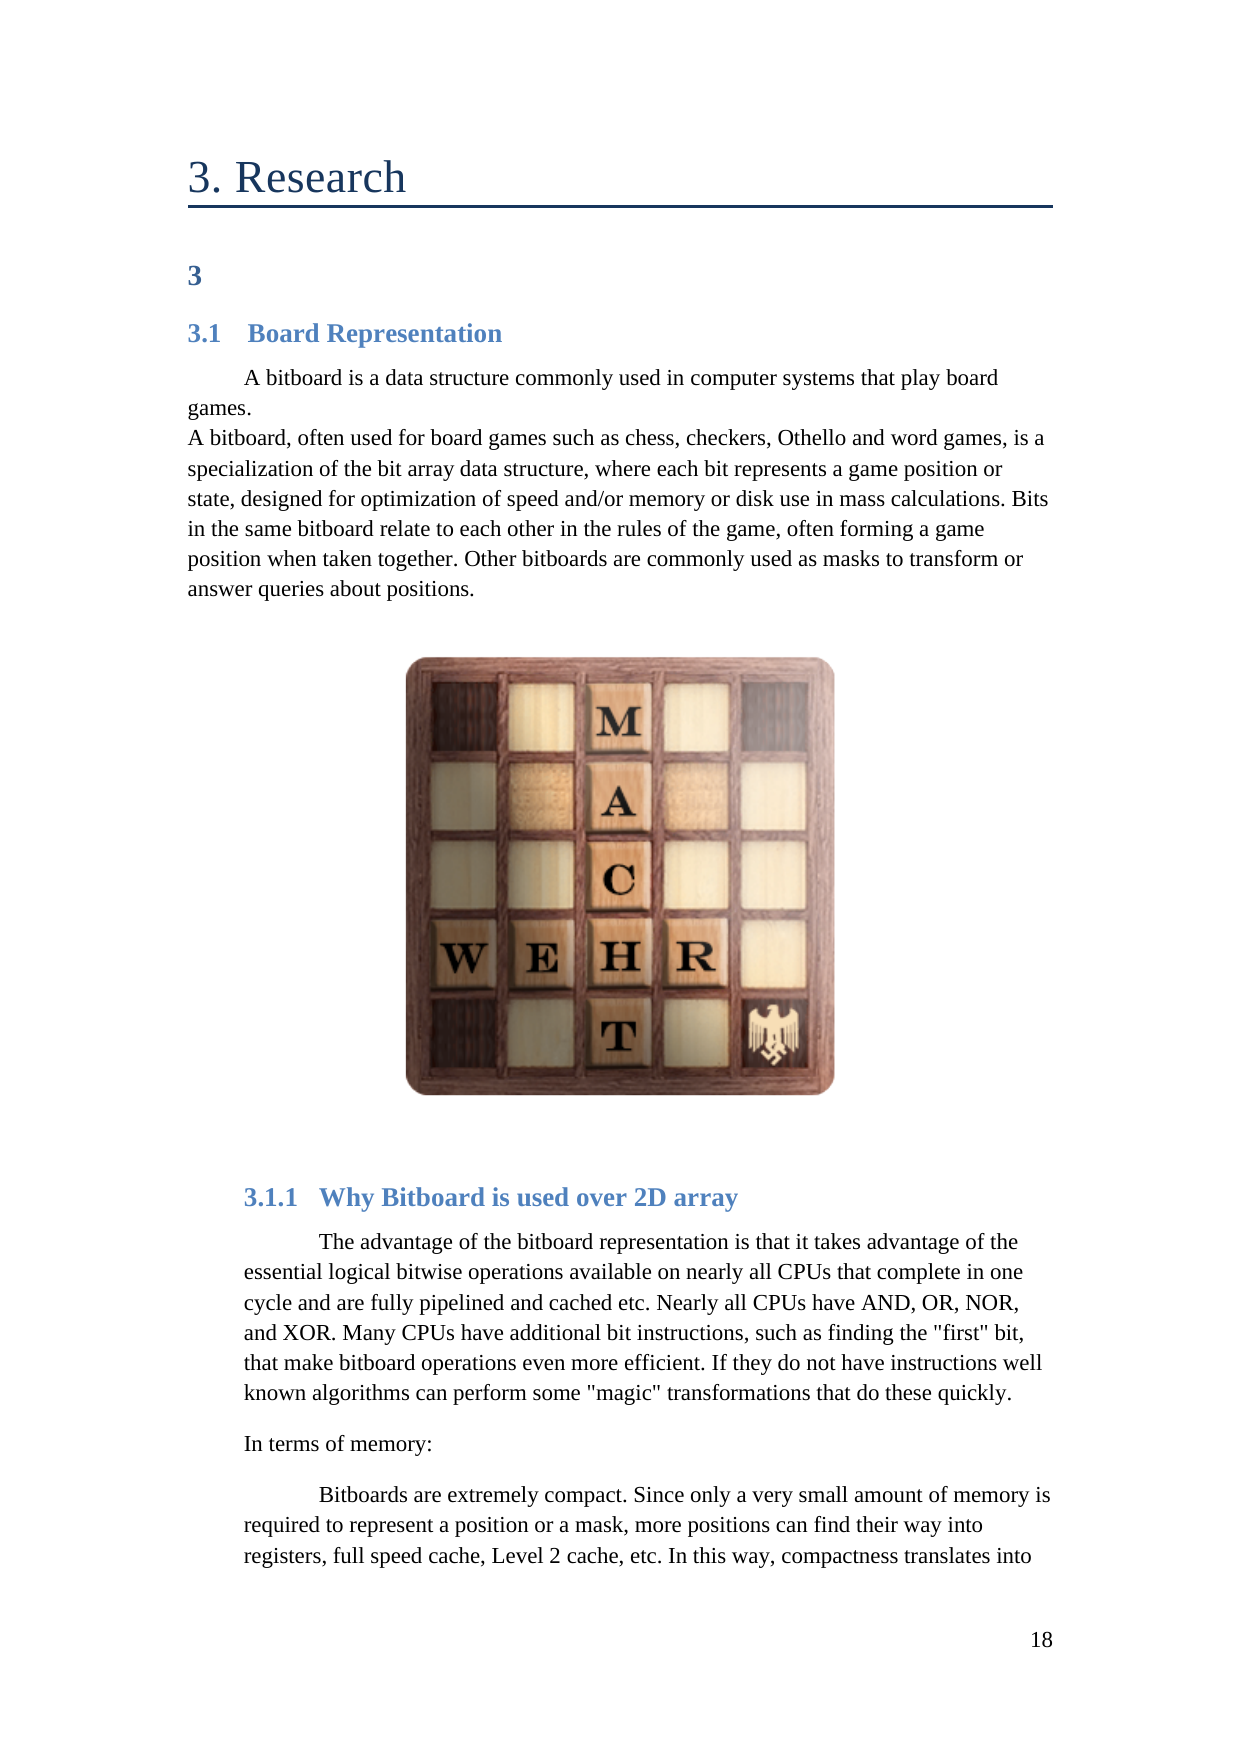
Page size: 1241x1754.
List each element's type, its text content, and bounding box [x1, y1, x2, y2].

text The advantage of the bitboard representation is that it takes advantage of the essential logical bitwise operations available on nearly all CPUs that complete in one cycle and are fully pipelined and cached etc. Nearly all CPUs have AND, OR, NOR, and XOR. Many CPUs have additional bit instructions, such as finding the "first" bit, that make bitboard operations even more efficient. If they do not have instructions well known algorithms can perform some "magic" transformations that do these quickly. [244, 1228, 1053, 1406]
subtitle Why Bitboard is used over 2D array [244, 1182, 1053, 1213]
text A bitboard is a data structure commonly used in computer systems that play board games. A bitboard, often used for board games such as chess, checkers, Othello and word games, is a specialization of the bit array data structure, where each bit represents a game position or state, designed for optimization of speed and/or memory or disk use in mass calculations. Bits in the same bitboard relate to each other in the rules of the game, often forming a game position when taken together. Other bitboards are commonly used as masks to transform or answer queries about positions. [187, 364, 1053, 602]
subtitle Board Representation [187, 317, 1053, 348]
title 3. Research [187, 150, 1053, 208]
text In terms of memory: [187, 1430, 1053, 1457]
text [244, 1481, 1053, 1568]
picture [395, 652, 845, 1102]
